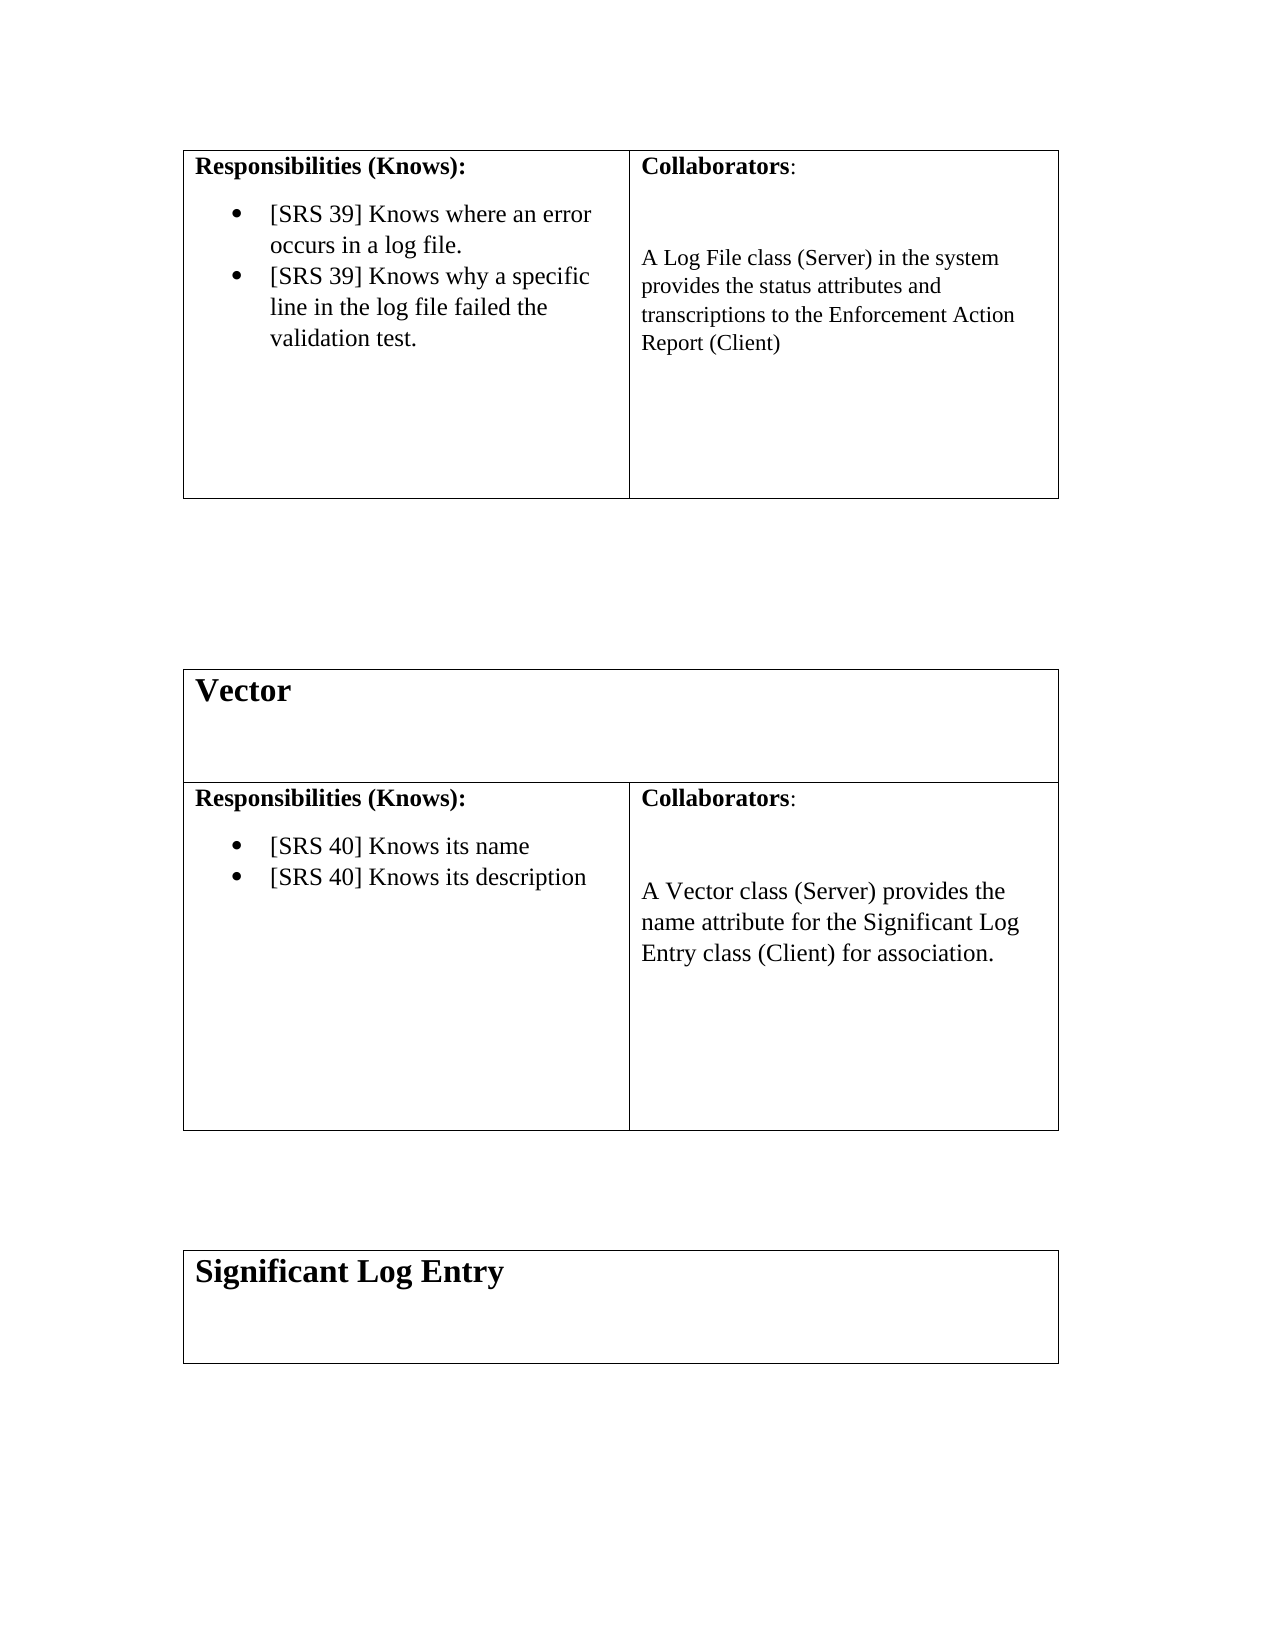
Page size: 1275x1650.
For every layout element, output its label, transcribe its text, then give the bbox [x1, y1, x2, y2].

table_cell Responsibilities (Knows): [SRS 39] Knows where an error occurs in a log file. [SRS 39] Knows why a specific line in the log file failed the validation test. [184, 151, 629, 497]
table_cell Responsibilities (Knows): [SRS 40] Knows its name [SRS 40] Knows its description [184, 783, 629, 1129]
table_cell Collaborators: A Vector class (Server) provides the name attribute for the Significant Log Entry class (Client) for association. [630, 783, 1058, 1129]
table_cell Collaborators: A Log File class (Server) in the system provides the status attributes and transcriptions to the Enforcement Action Report (Client) [630, 151, 1058, 497]
table_header Significant Log Entry [184, 1251, 1058, 1363]
table_header Vector [184, 670, 1058, 782]
